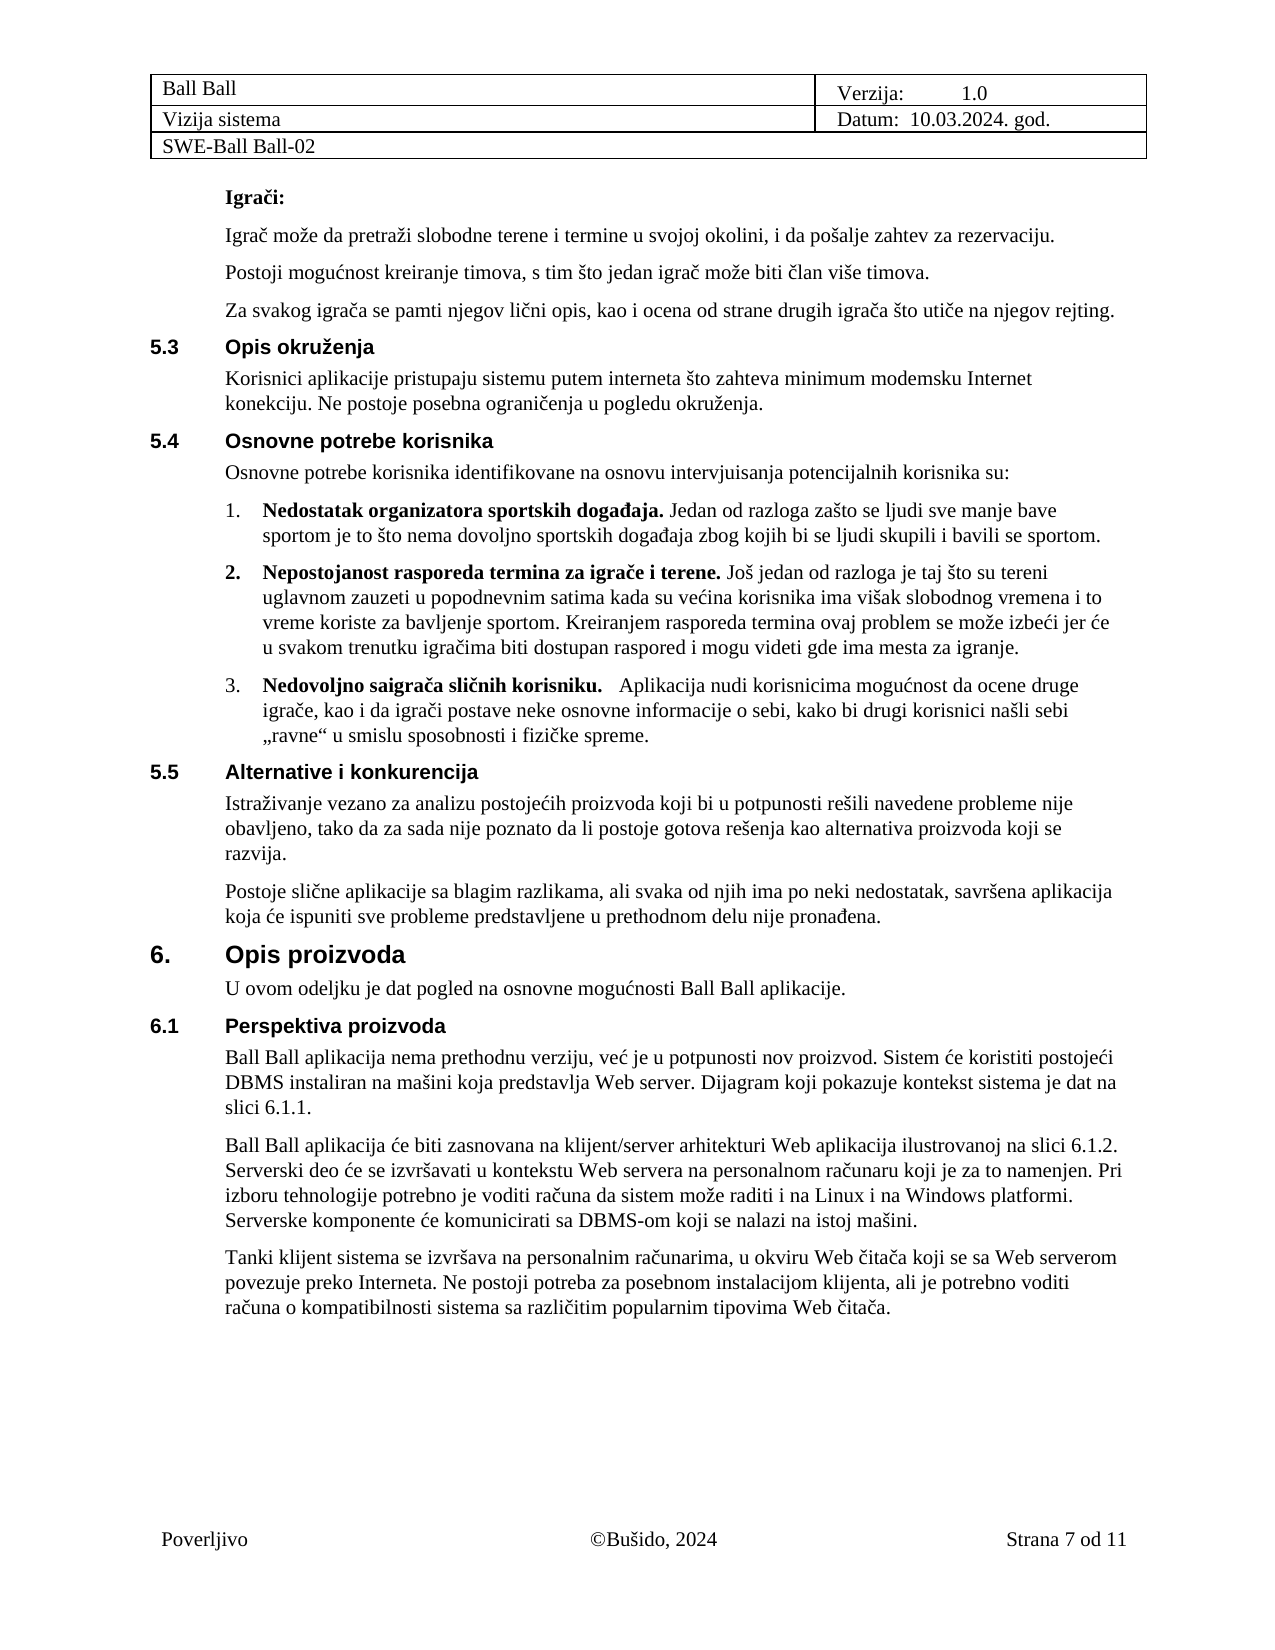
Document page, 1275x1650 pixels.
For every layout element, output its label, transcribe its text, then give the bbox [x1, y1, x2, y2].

text Osnovne potrebe korisnika identifikovane na osnovu intervjuisanja potencijalnih korisnika su: [225, 459, 1125, 484]
text Igrači: [225, 184, 1125, 209]
subtitle Perspektiva proizvoda [150, 1013, 1125, 1038]
text Tanki klijent sistema se izvršava na personalnim računarima, u okviru Web čitača koji se sa Web serverom povezuje preko Interneta. Ne postoji potreba za posebnom instalacijom klijenta, ali je potrebno voditi računa o kompatibilnosti sistema sa različitim popularnim tipovima Web čitača. [225, 1244, 1125, 1319]
text Postoji mogućnost kreiranje timova, s tim što jedan igrač može biti član više timova. [225, 259, 1125, 284]
subtitle Opis okruženja [150, 334, 1125, 359]
subtitle Osnovne potrebe korisnika [150, 428, 1125, 453]
subtitle Alternative i konkurencija [150, 759, 1125, 784]
text Igrač može da pretraži slobodne terene i termine u svojoj okolini, i da pošalje zahtev za rezervaciju. [225, 222, 1125, 247]
text U ovom odeljku je dat pogled na osnovne mogućnosti Ball Ball aplikacije. [225, 975, 1125, 1000]
text Postoje slične aplikacije sa blagim razlikama, ali svaka od njih ima po neki nedostatak, savršena aplikacija koja će ispuniti sve probleme predstavljene u prethodnom delu nije pronađena. [225, 878, 1125, 928]
text Za svakog igrača se pamti njegov lični opis, kao i ocena od strane drugih igrača što utiče na njegov rejting. [225, 297, 1125, 322]
text Ball Ball aplikacija nema prethodnu verziju, već je u potpunosti nov proizvod. Sistem će koristiti postojeći DBMS instaliran na mašini koja predstavlja Web server. Dijagram koji pokazuje kontekst sistema je dat na slici 6.1.1. [225, 1044, 1125, 1119]
text Istraživanje vezano za analizu postojećih proizvoda koji bi u potpunosti rešili navedene probleme nije obavljeno, tako da za sada nije poznato da li postoje gotova rešenja kao alternativa proizvoda koji se razvija. [225, 790, 1125, 865]
text Ball Ball aplikacija će biti zasnovana na klijent/server arhitekturi Web aplikacija ilustrovanoj na slici 6.1.2. Serverski deo će se izvršavati u kontekstu Web servera na personalnom računaru koji je za to namenjen. Pri izboru tehnologije potrebno je voditi računa da sistem može raditi i na Linux i na Windows platformi. Serverske komponente će komunicirati sa DBMS-om koji se nalazi na istoj mašini. [225, 1132, 1125, 1232]
list Nedovoljno saigrača sličnih korisniku. Aplikacija nudi korisnicima mogućnost da ocene druge igrače, kao i da igrači postave neke osnovne informacije o sebi, kako bi drugi korisnici našli sebi „ravne“ u smislu sposobnosti i fizičke spreme. [225, 672, 1125, 747]
subtitle Opis proizvoda [150, 940, 1125, 969]
list Nepostojanost rasporeda termina za igrače i terene. Još jedan od razloga je taj što su tereni uglavnom zauzeti u popodnevnim satima kada su većina korisnika ima višak slobodnog vremena i to vreme koriste za bavljenje sportom. Kreiranjem rasporeda termina ovaj problem se može izbeći jer će u svakom trenutku igračima biti dostupan raspored i mogu videti gde ima mesta za igranje. [225, 559, 1125, 659]
list Nedostatak organizatora sportskih događaja. Jedan od razloga zašto se ljudi sve manje bave sportom je to što nema dovoljno sportskih događaja zbog kojih bi se ljudi skupili i bavili se sportom. [225, 497, 1125, 547]
text Korisnici aplikacije pristupaju sistemu putem interneta što zahteva minimum modemsku Internet konekciju. Ne postoje posebna ograničenja u pogledu okruženja. [225, 365, 1125, 415]
